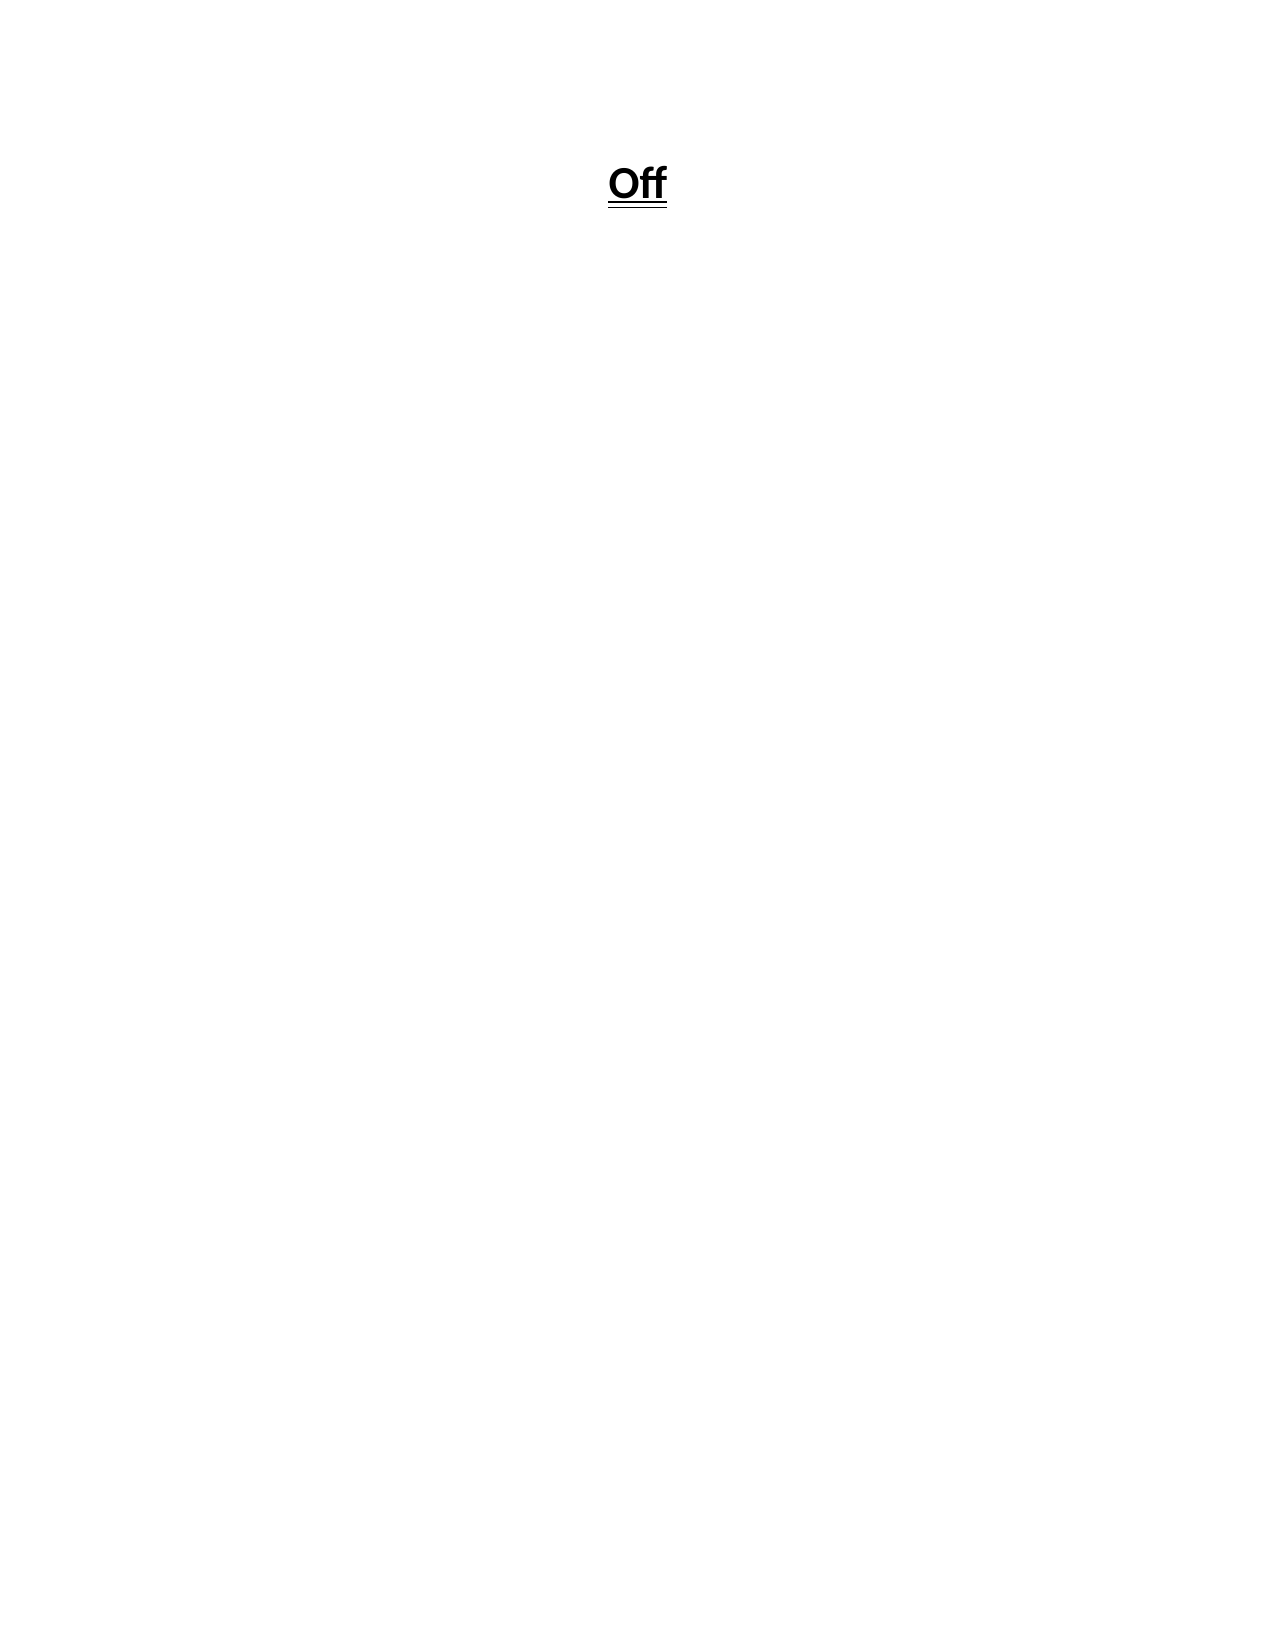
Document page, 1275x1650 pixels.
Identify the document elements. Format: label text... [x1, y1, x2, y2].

subtitle Off [150, 154, 1125, 210]
